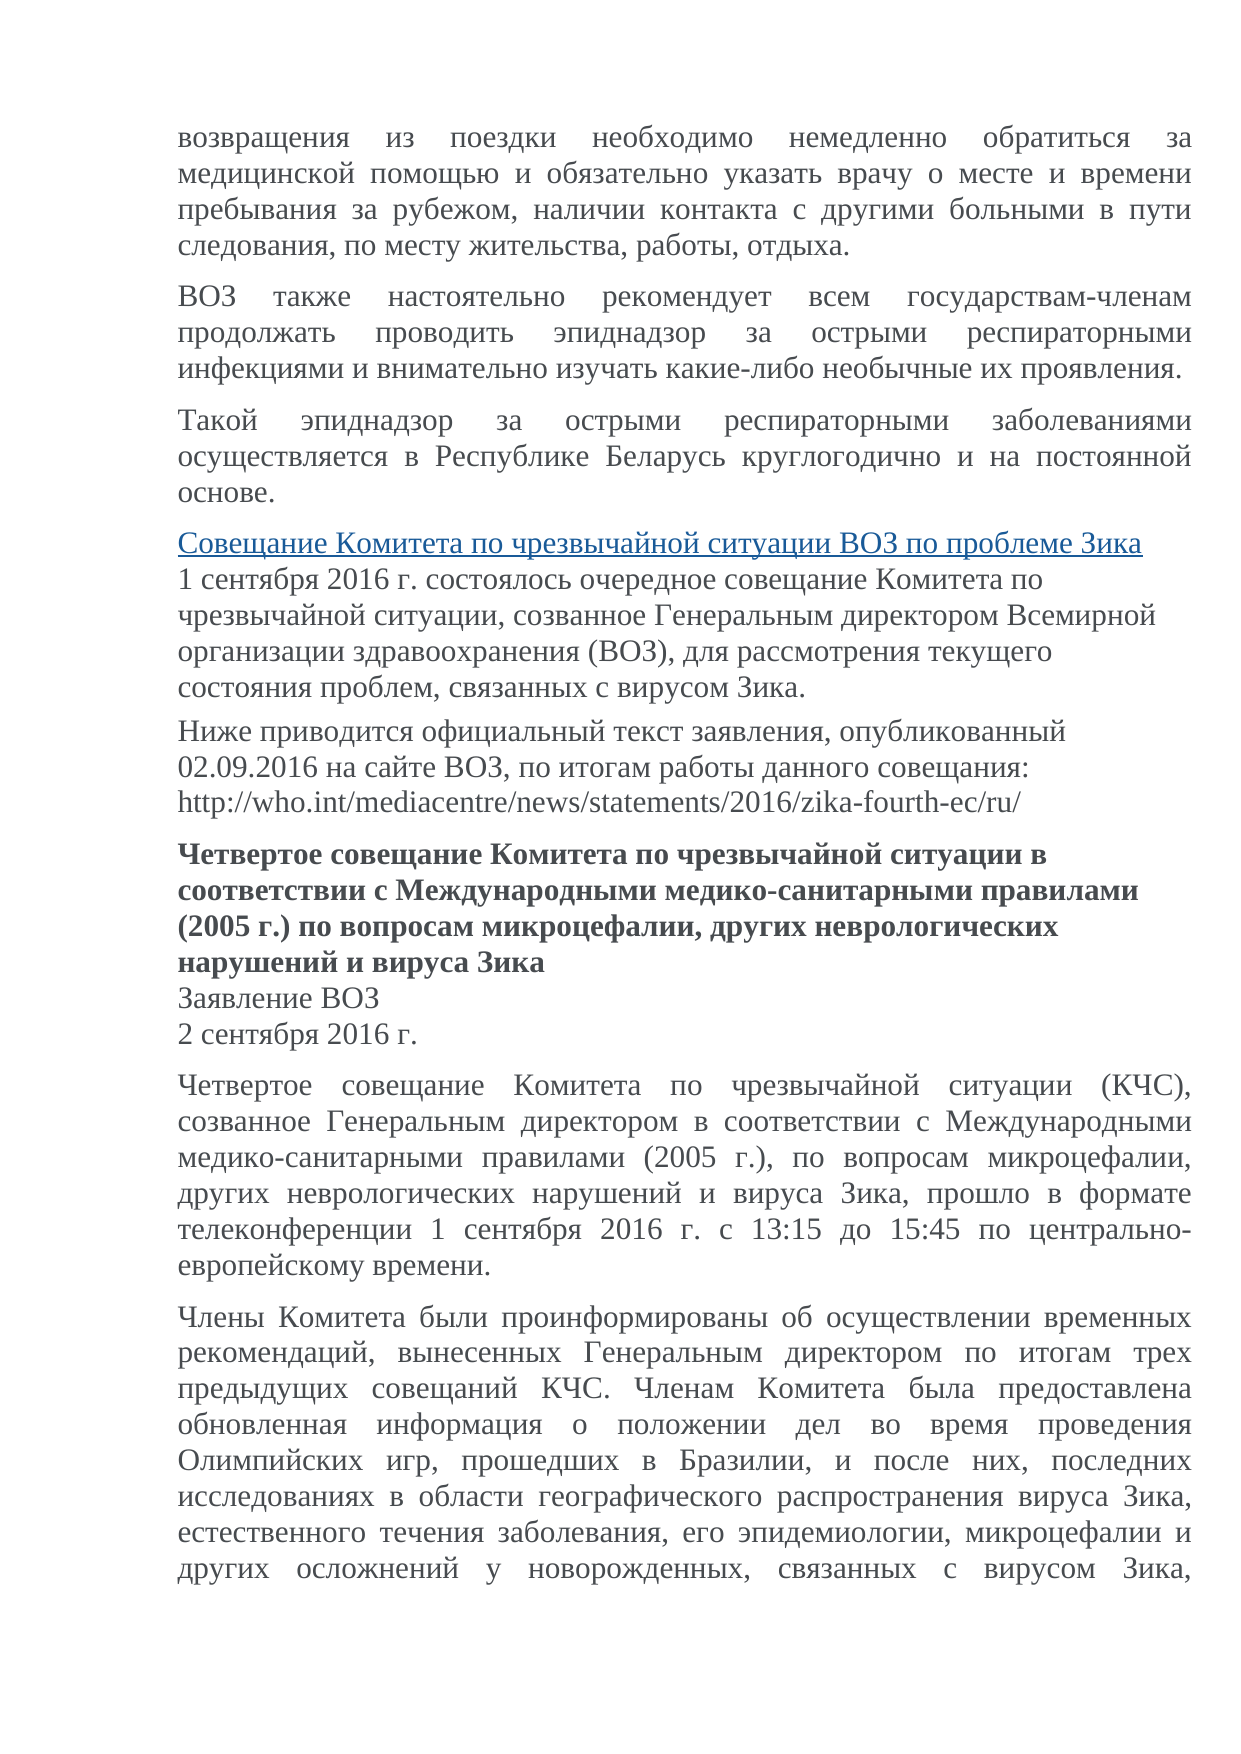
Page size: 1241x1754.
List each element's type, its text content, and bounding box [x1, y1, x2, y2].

text Совещание Комитета по чрезвычайной ситуации ВОЗ по проблеме Зика [177, 524, 1193, 560]
text 1 сентября 2016 г. состоялось очередное совещание Комитета по чрезвычайной ситуации, созванное Генеральным директором Всемирной организации здравоохранения (ВОЗ), для рассмотрения текущего состояния проблем, связанных с вирусом Зика. [177, 560, 1193, 704]
text Заявление ВОЗ 2 сентября 2016 г. [177, 979, 1193, 1051]
text Ниже приводится официальный текст заявления, опубликованный 02.09.2016 на сайте ВОЗ, по итогам работы данного совещания: http://who.int/mediacentre/news/statements/2016/zika-fourth-ec/ru/ [177, 712, 1193, 820]
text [177, 118, 1193, 262]
text Такой эпиднадзор за острыми респираторными заболеваниями осуществляется в Республике Беларусь круглогодично и на постоянной основе. [177, 401, 1193, 509]
text Четвертое совещание Комитета по чрезвычайной ситуации в соответствии с Международными медико-санитарными правилами (2005 г.) по вопросам микроцефалии, других неврологических нарушений и вируса Зика [177, 835, 1193, 979]
text Четвертое совещание Комитета по чрезвычайной ситуации (КЧС), созванное Генеральным директором в соответствии с Международными медико-санитарными правилами (2005 г.), по вопросам микроцефалии, других неврологических нарушений и вируса Зика, прошло в формате телеконференции 1 сентября 2016 г. с 13:15 до 15:45 по центрально-европейскому времени. [177, 1067, 1193, 1282]
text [177, 1298, 1193, 1585]
text ВОЗ также настоятельно рекомендует всем государствам-членам продолжать проводить эпиднадзор за острыми респираторными инфекциями и внимательно изучать какие-либо необычные их проявления. [177, 277, 1193, 385]
